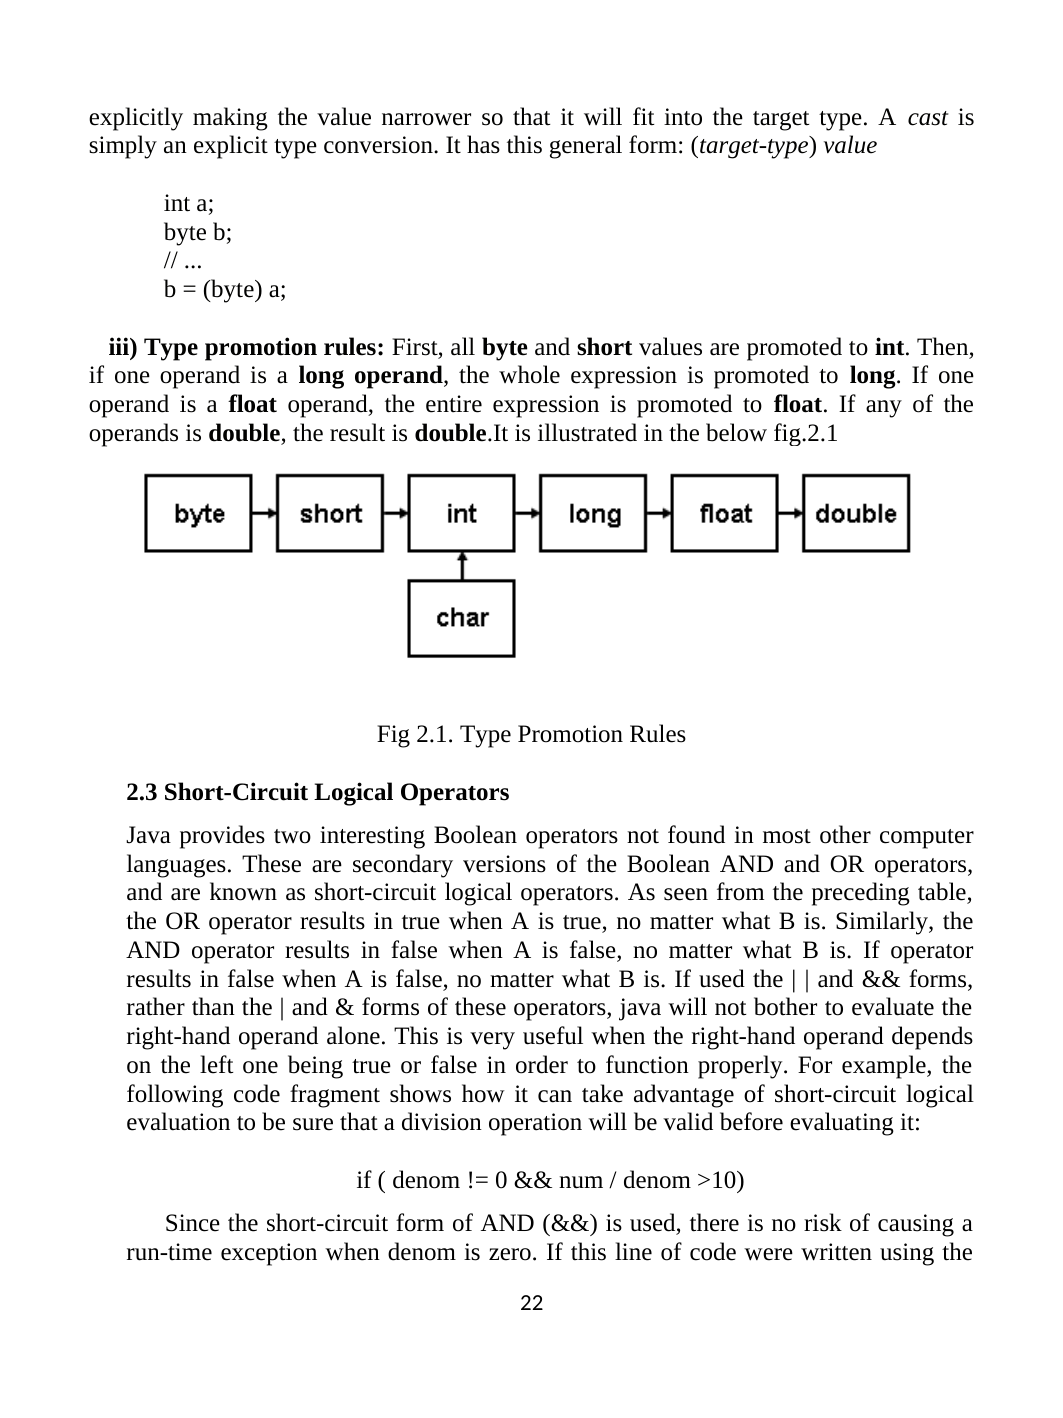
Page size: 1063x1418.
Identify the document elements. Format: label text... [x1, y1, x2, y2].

text Fig 2.1. Type Promotion Rules [89, 719, 974, 748]
picture [141, 446, 923, 691]
text byte b; [164, 217, 974, 246]
text b = (byte) a; [164, 274, 974, 303]
text int a; [164, 188, 974, 217]
text // ... [164, 246, 974, 274]
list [126, 1208, 974, 1266]
list Java provides two interesting Boolean operators not found in most other computer languages. These are secondary versions of the Boolean AND and OR operators, and are known as short-circuit logical operators. As seen from the preceding table, the OR operator results in true when A is true, no matter what B is. Similarly, the AND operator results in false when A is false, no matter what B is. If operator results in false when A is false, no matter what B is. If used the | | and && forms, rather than the | and & forms of these operators, java will not bother to evaluate the right-hand operand alone. This is very useful when the right-hand operand depends on the left one being true or false in order to function properly. For example, the following code fragment shows how it can take advantage of short-circuit logical evaluation to be sure that a division operation will be valid before evaluating it: [126, 820, 974, 1136]
text iii) Type promotion rules: First, all byte and short values are promoted to int. Then, if one operand is a long operand, the whole expression is promoted to long. If one operand is a float operand, the entire expression is promoted to float. If any of the operands is double, the result is double.It is illustrated in the below fig.2.1 [89, 332, 974, 447]
list if ( denom != 0 && num / denom >10) [126, 1165, 974, 1194]
list 2.3 Short-Circuit Logical Operators [126, 777, 974, 806]
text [89, 102, 974, 159]
